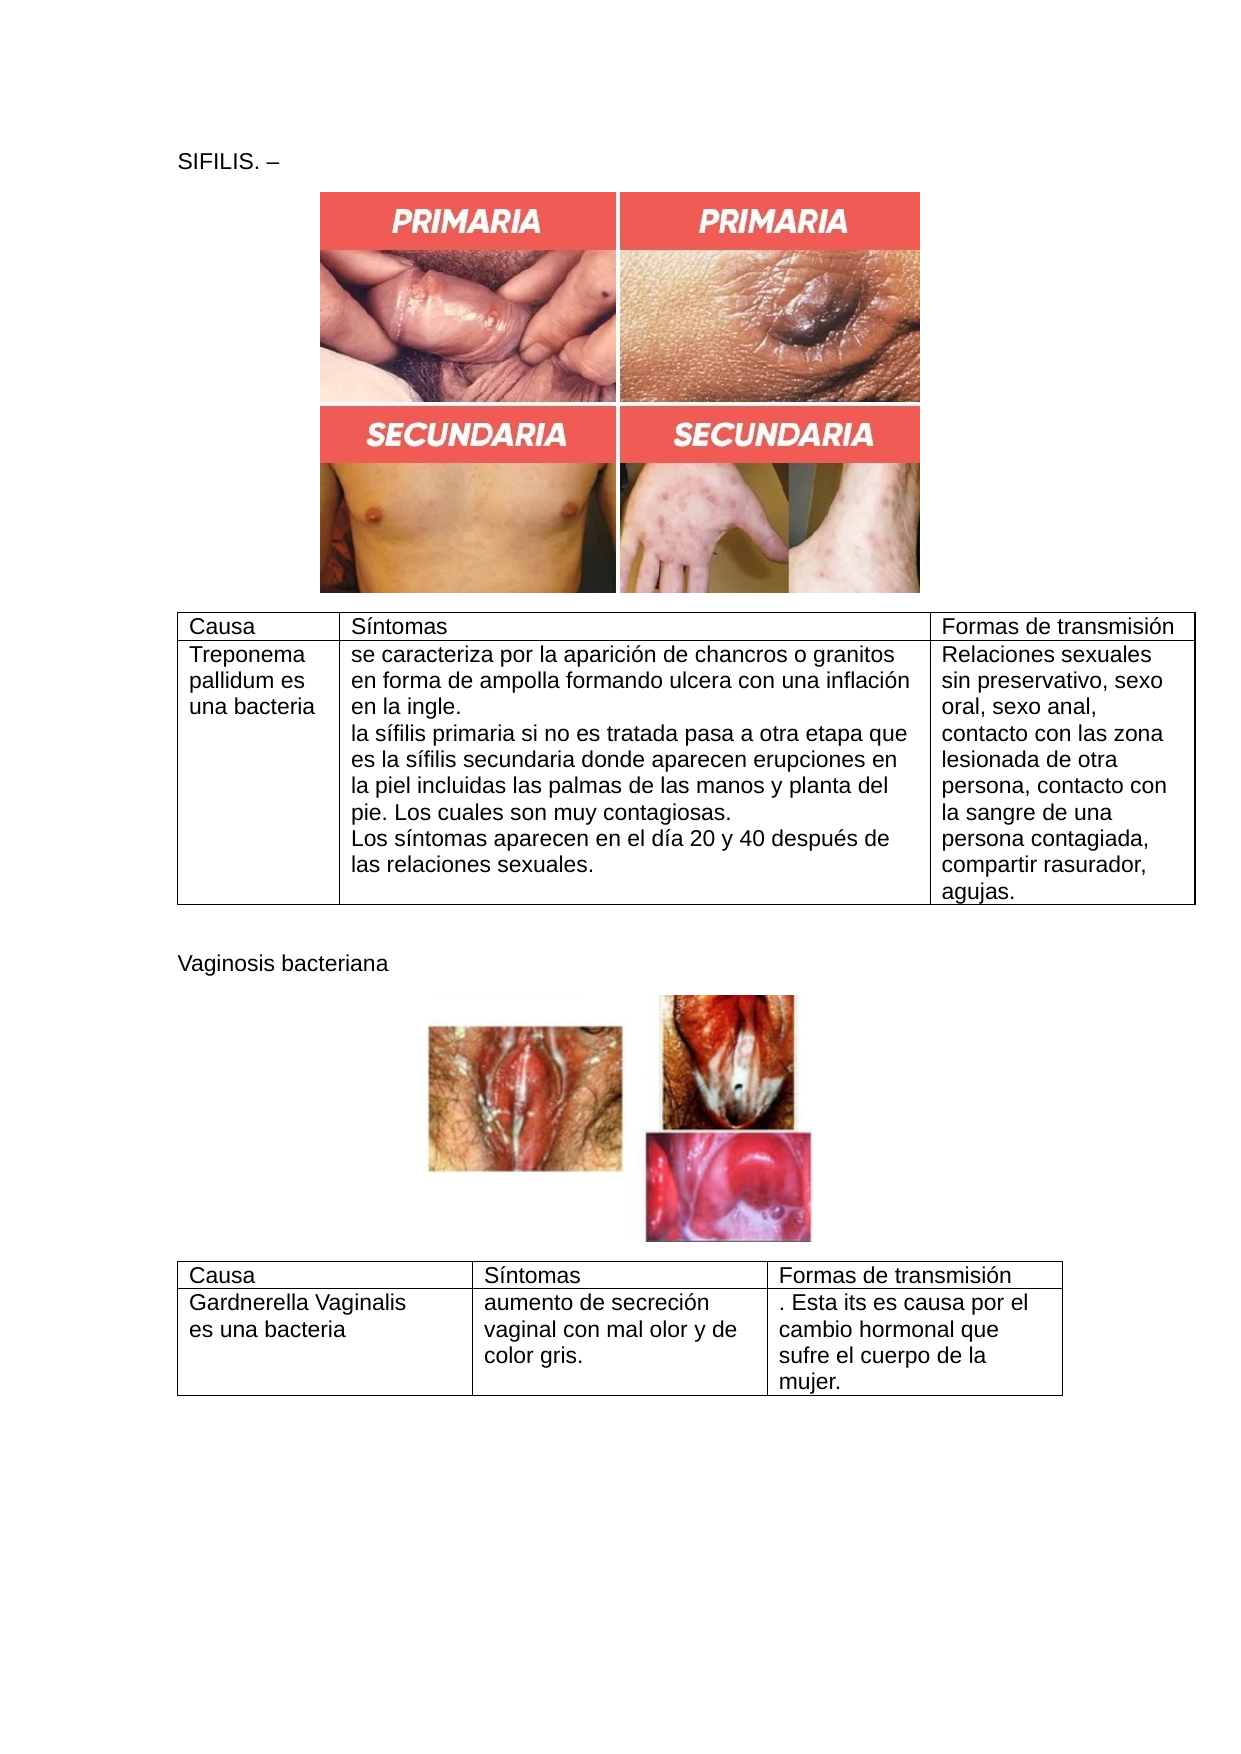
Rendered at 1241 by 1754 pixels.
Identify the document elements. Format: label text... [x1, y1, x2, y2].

table_header Causa [178, 1262, 472, 1288]
table_header Formas de transmisión [931, 613, 1194, 639]
table_cell . Esta its es causa por el cambio hormonal que sufre el cuerpo de la mujer. [768, 1289, 1062, 1395]
text Vaginosis bacteriana [177, 950, 1063, 977]
table_cell Treponema pallidum es una bacteria [178, 641, 339, 904]
table_cell se caracteriza por la aparición de chancros o granitos en forma de ampolla formando ulcera con una inflación en la ingle. la sífilis primaria si no es tratada pasa a otra etapa que es la sífilis secundaria donde aparecen erupciones en la piel incluidas las palmas de las manos y planta del pie. Los cuales son muy contagiosas. Los síntomas aparecen en el día 20 y 40 después de las relaciones sexuales. [340, 641, 930, 904]
table_header Síntomas [473, 1262, 767, 1288]
table_header Causa [178, 613, 339, 639]
text SIFILIS. – [177, 148, 1063, 174]
table_cell Gardnerella Vaginalis es una bacteria [178, 1289, 472, 1395]
table_cell aumento de secreción vaginal con mal olor y de color gris. [473, 1289, 767, 1395]
table_header Síntomas [340, 613, 930, 639]
picture [427, 995, 813, 1242]
picture [320, 192, 920, 593]
table_cell Relaciones sexuales sin preservativo, sexo oral, sexo anal, contacto con las zona lesionada de otra persona, contacto con la sangre de una persona contagiada, compartir rasurador, agujas. [931, 641, 1194, 904]
table_header Formas de transmisión [768, 1262, 1062, 1288]
